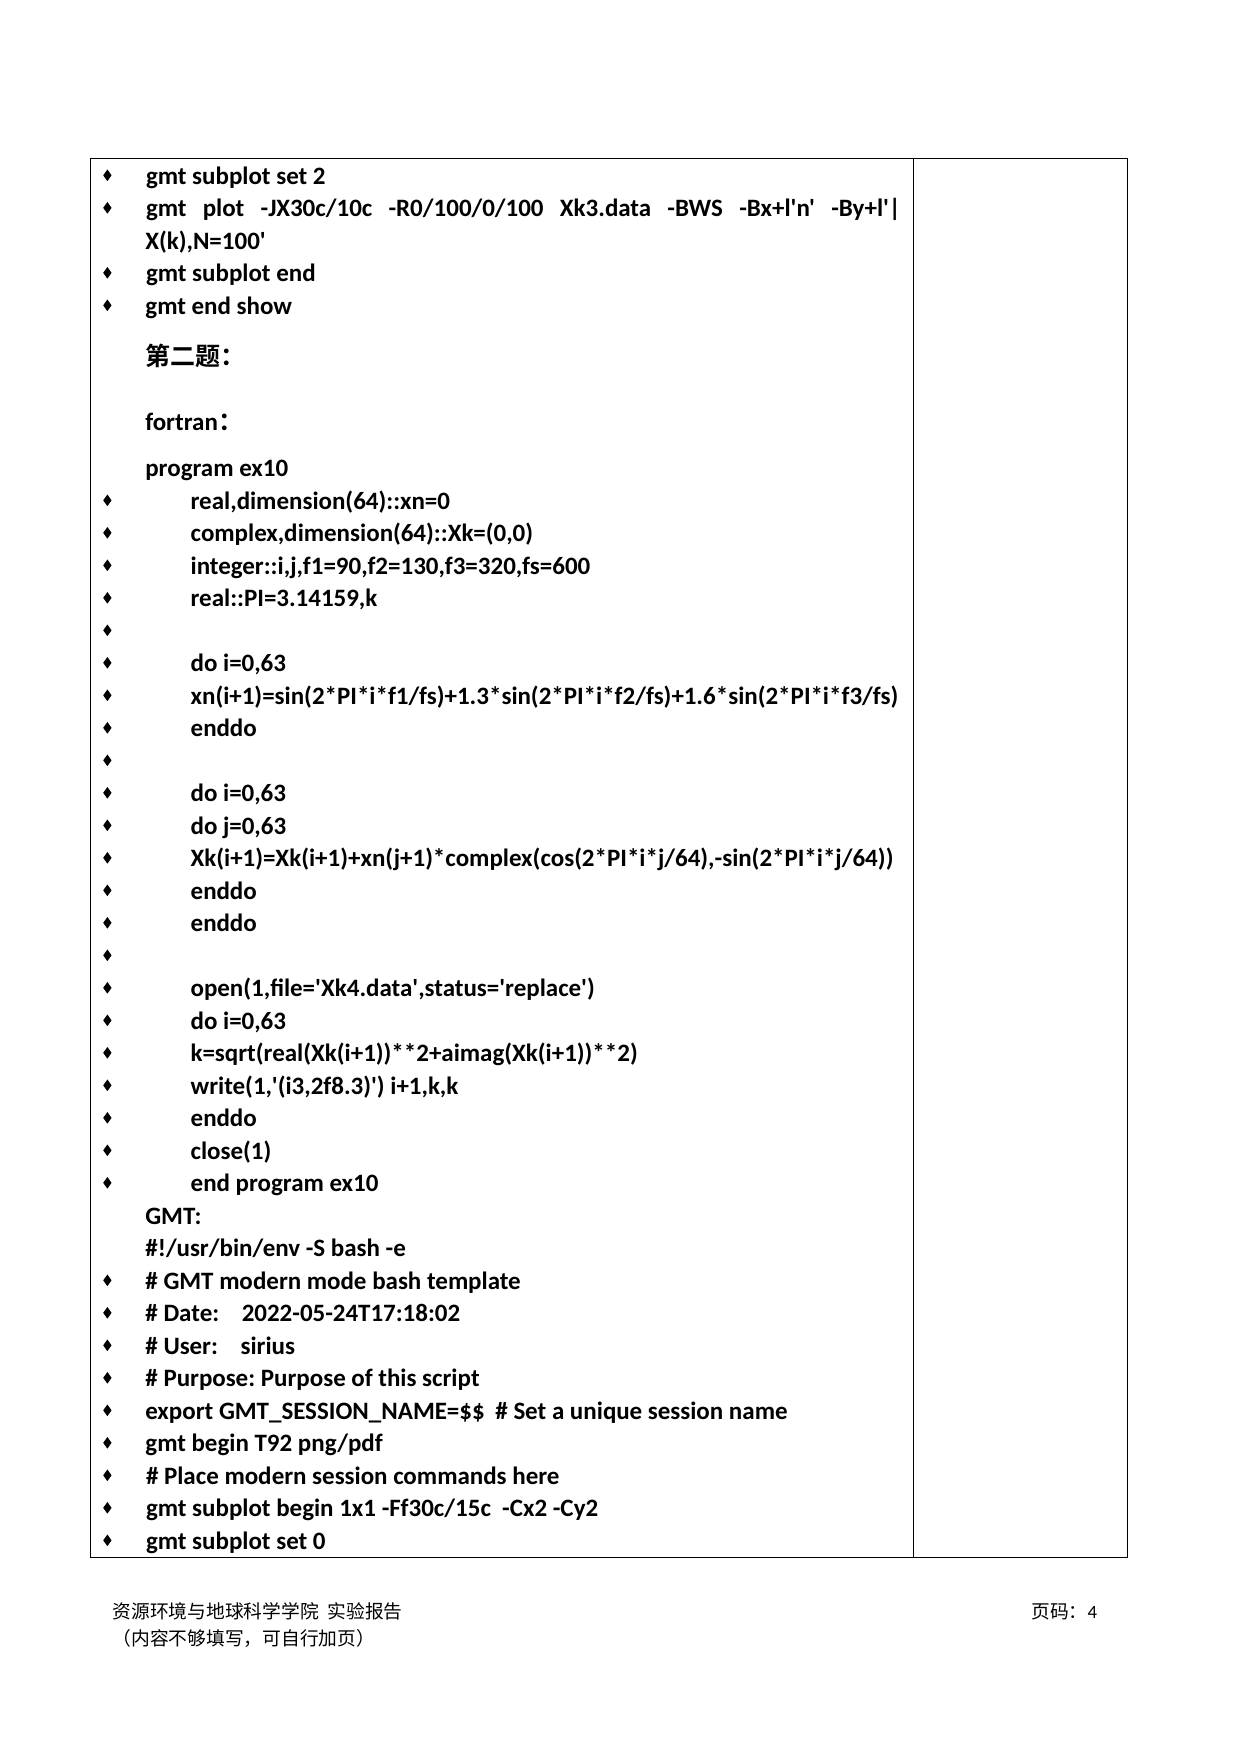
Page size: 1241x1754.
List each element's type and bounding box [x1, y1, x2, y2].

table_cell [914, 159, 1127, 1557]
table_cell [91, 159, 913, 1557]
